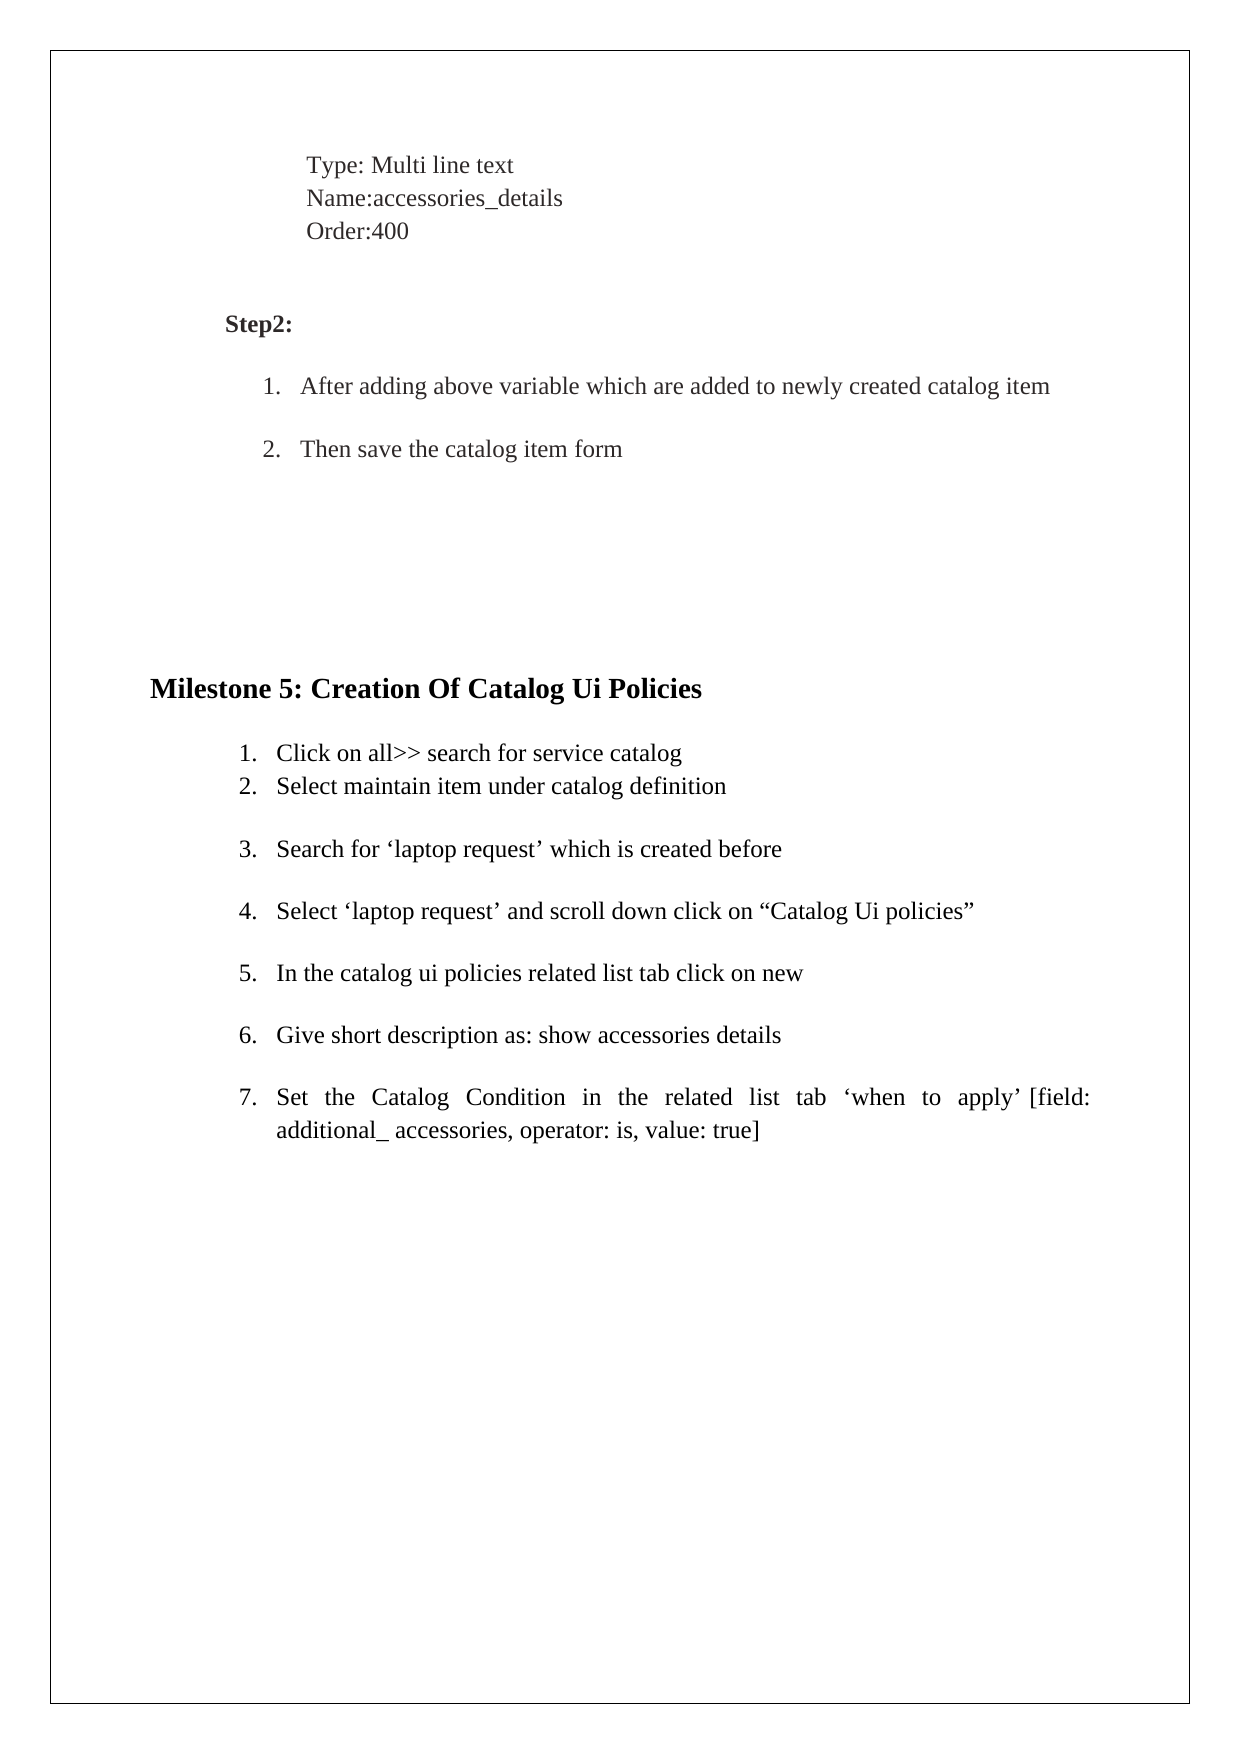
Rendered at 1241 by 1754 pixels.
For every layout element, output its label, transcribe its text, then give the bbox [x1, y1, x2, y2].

list Give short description as: show accessories details [239, 1020, 1090, 1049]
list Then save the catalog item form [262, 434, 1090, 462]
list After adding above variable which are added to newly created catalog item [262, 371, 1090, 400]
list Order:400 [225, 216, 1090, 245]
list Name:accessories_details [225, 183, 1090, 212]
list Search for ‘laptop request’ which is created before [239, 834, 1090, 862]
list Select maintain item under catalog definition [239, 771, 1090, 800]
text Step2: [225, 309, 1090, 338]
list Click on all>> search for service catalog [239, 738, 1090, 767]
list Select ‘laptop request’ and scroll down click on “Catalog Ui policies” [239, 896, 1090, 924]
list Set the Catalog Condition in the related list tab ‘when to apply’ [field: additional_ accessories, operator: is, value: true] [239, 1082, 1090, 1144]
list Type: Multi line text [225, 150, 1090, 179]
list In the catalog ui policies related list tab click on new [239, 958, 1090, 987]
text Milestone 5: Creation Of Catalog Ui Policies [150, 671, 1090, 705]
